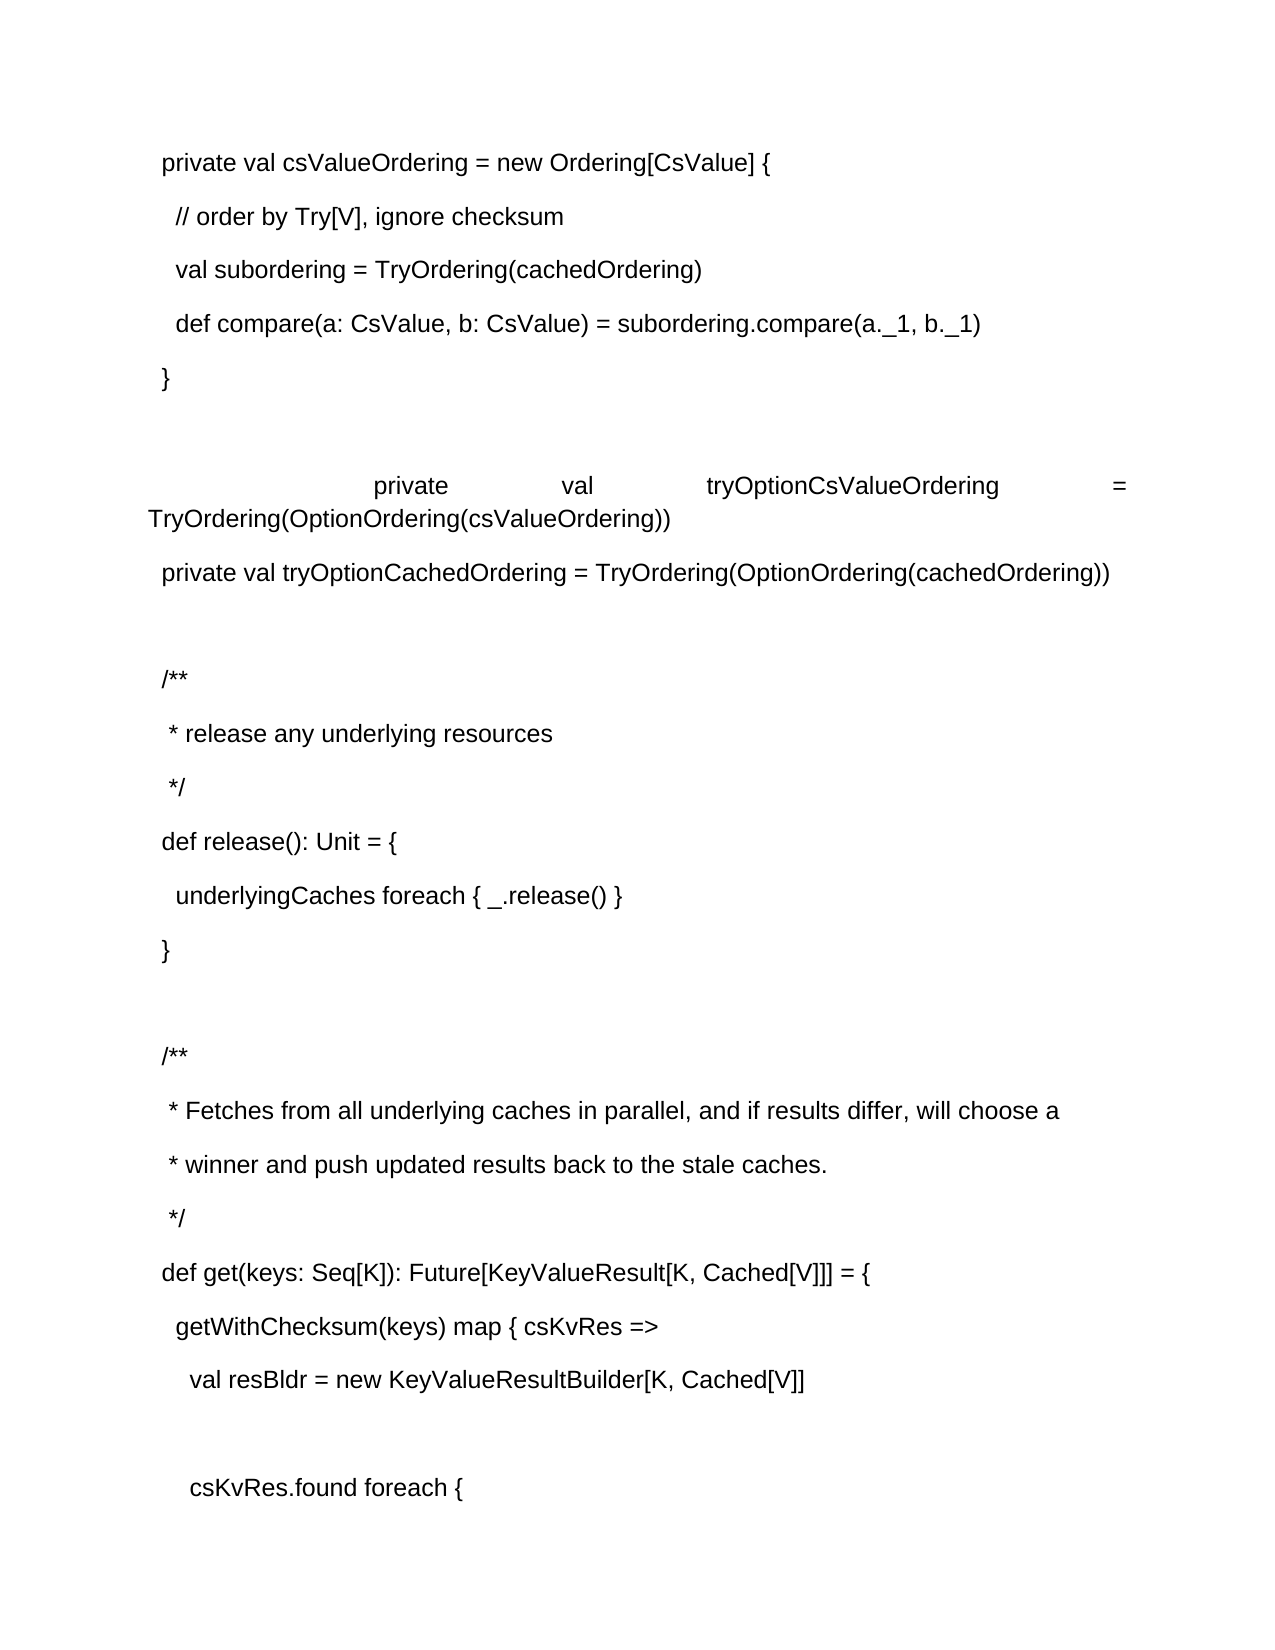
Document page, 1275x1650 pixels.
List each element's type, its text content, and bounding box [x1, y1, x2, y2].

text */ [148, 1204, 1127, 1233]
text getWithChecksum(keys) map { csKvRes => [148, 1312, 1127, 1340]
text * Fetches from all underlying caches in parallel, and if results differ, will choose a [148, 1096, 1127, 1125]
text csKvRes.found foreach { [148, 1473, 1127, 1502]
text /** [148, 665, 1127, 694]
text def get(keys: Seq[K]): Future[KeyValueResult[K, Cached[V]]] = { [148, 1258, 1127, 1286]
text private val csValueOrdering = new Ordering[CsValue] { [148, 148, 1127, 176]
text } [148, 934, 1127, 963]
text val resBldr = new KeyValueResultBuilder[K, Cached[V]] [148, 1365, 1127, 1394]
text /** [148, 1042, 1127, 1071]
text } [148, 363, 1127, 392]
text val subordering = TryOrdering(cachedOrdering) [148, 255, 1127, 284]
text * release any underlying resources [148, 719, 1127, 748]
text // order by Try[V], ignore checksum [148, 201, 1127, 230]
text def compare(a: CsValue, b: CsValue) = subordering.compare(a._1, b._1) [148, 309, 1127, 338]
text private val tryOptionCachedOrdering = TryOrdering(OptionOrdering(cachedOrdering)) [148, 558, 1127, 586]
text underlyingCaches foreach { _.release() } [148, 881, 1127, 909]
text private val tryOptionCsValueOrdering = TryOrdering(OptionOrdering(csValueOrdering)) [148, 471, 1127, 532]
text * winner and push updated results back to the stale caches. [148, 1150, 1127, 1179]
text def release(): Unit = { [148, 827, 1127, 856]
text */ [148, 773, 1127, 802]
